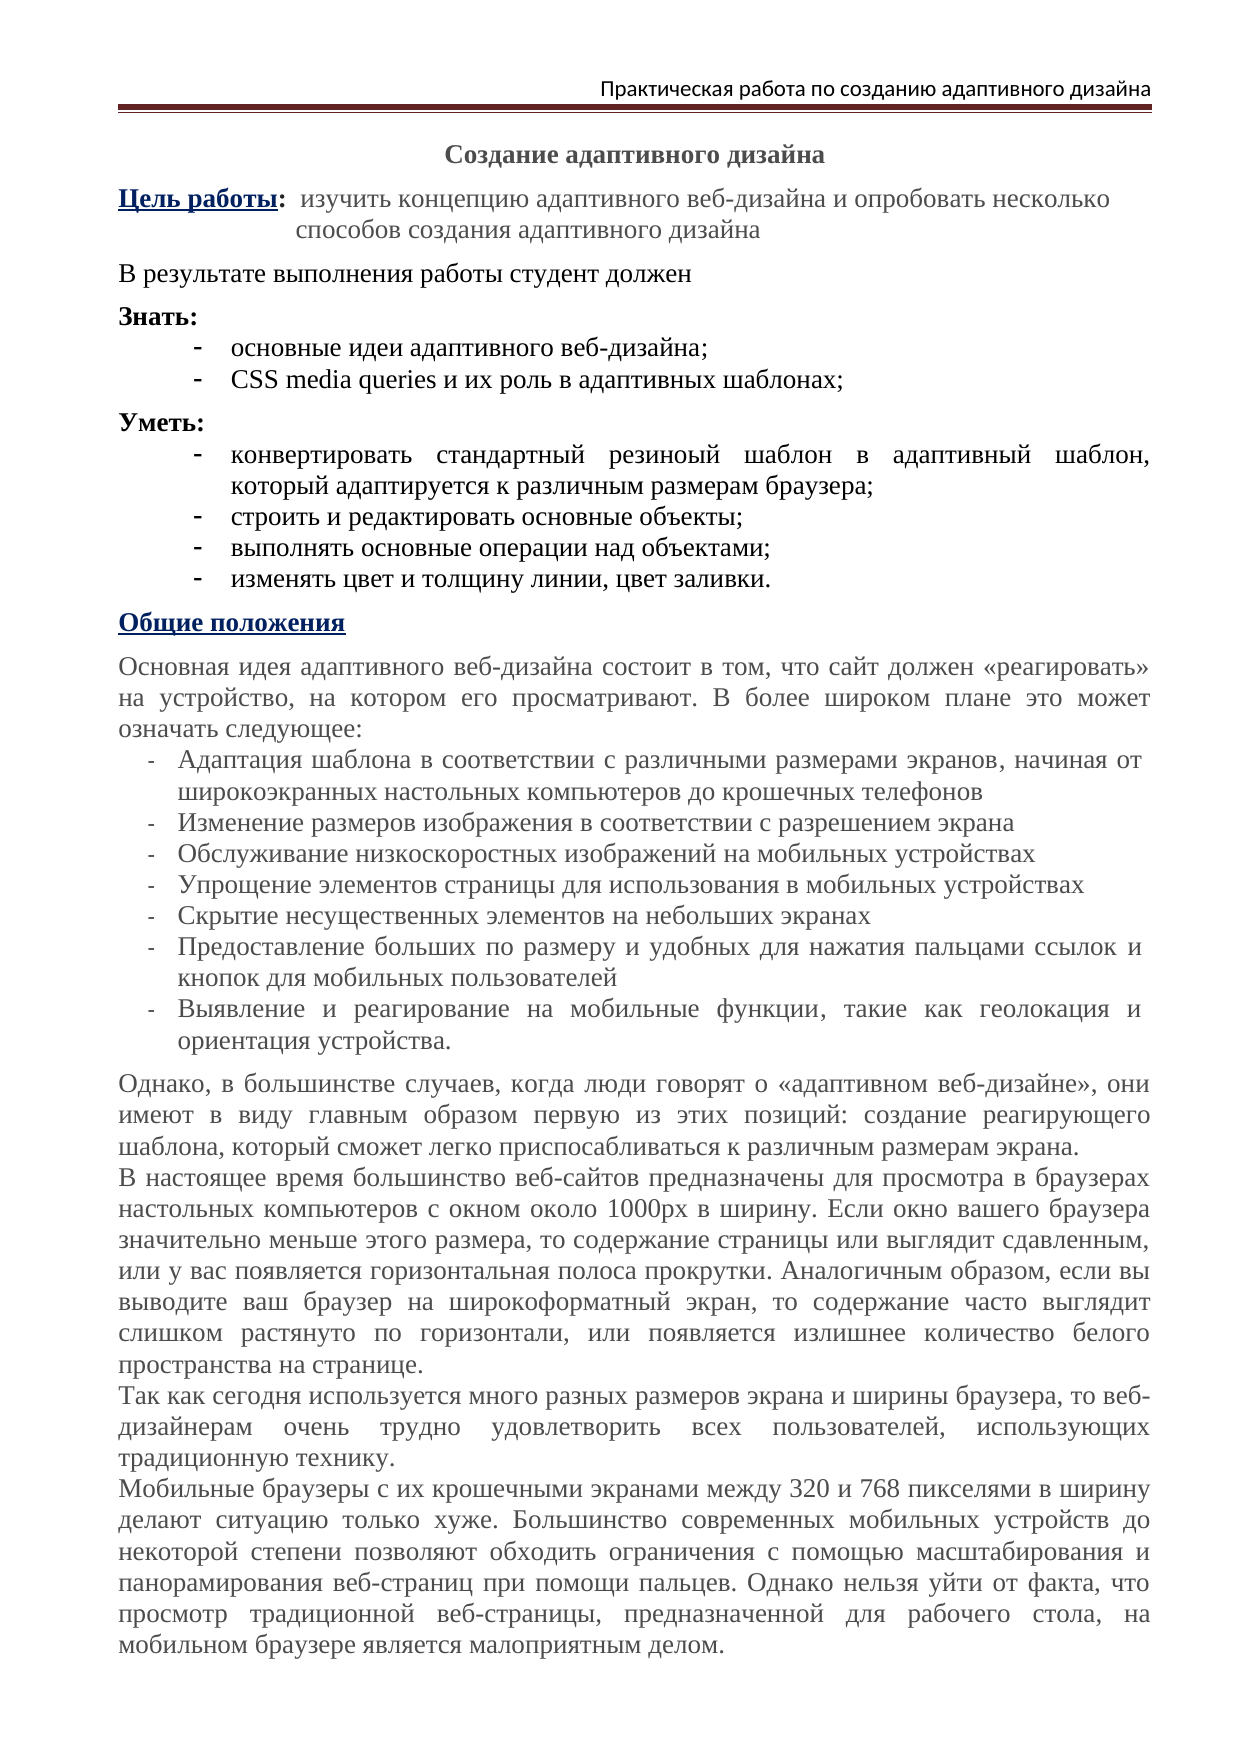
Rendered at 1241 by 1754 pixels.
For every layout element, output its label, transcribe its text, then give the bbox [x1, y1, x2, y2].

list Изменение размеров изображения в соответствии с разрешением экрана [148, 806, 1142, 837]
text Основная идея адаптивного веб-дизайна состоит в том, что сайт должен «реагировать» на устройство, на котором его просматривают. В более широком плане это может означать следующее: [118, 650, 1152, 743]
list Обслуживание низкоскоростных изображений на мобильных устройствах [148, 837, 1142, 868]
text В результате выполнения работы студент должен [118, 257, 1152, 288]
text Цель работы: изучить концепцию адаптивного веб-дизайна и опробовать несколько способов создания адаптивного дизайна [118, 182, 1152, 244]
text Знать: [118, 300, 1152, 332]
list Упрощение элементов страницы для использования в мобильных устройствах [148, 868, 1142, 899]
list изменять цвет и толщину линии, цвет заливки. [193, 563, 1152, 594]
list Адаптация шаблона в соответствии с различными размерами экранов, начиная от широкоэкранных настольных компьютеров до крошечных телефонов [148, 743, 1142, 806]
text Мобильные браузеры с их крошечными экранами между 320 и 768 пикселями в ширину делают ситуацию только хуже. Большинство современных мобильных устройств до некоторой степени позволяют обходить ограничения с помощью масштабирования и панорамирования веб-страниц при помощи пальцев. Однако нельзя уйти от факта, что просмотр традиционной веб-страницы, предназначенной для рабочего стола, на мобильном браузере является малоприятным делом. [118, 1472, 1152, 1659]
text Создание адаптивного дизайна [118, 138, 1152, 169]
text В настоящее время большинство веб-сайтов предназначены для просмотра в браузерах настольных компьютеров с окном около 1000px в ширину. Если окно вашего браузера значительно меньше этого размера, то содержание страницы или выглядит сдавленным, или у вас появляется горизонтальная полоса прокрутки. Аналогичным образом, если вы выводите ваш браузер на широкоформатный экран, то содержание часто выглядит слишком растянуто по горизонтали, или появляется излишнее количество белого пространства на странице. [118, 1161, 1152, 1379]
text Однако, в большинстве случаев, когда люди говорят о «адаптивном веб-дизайне», они имеют в виду главным образом первую из этих позиций: создание реагирующего шаблона, который сможет легко приспосабливаться к различным размерам экрана. [118, 1067, 1152, 1161]
list основные идеи адаптивного веб-дизайна; [193, 332, 1152, 363]
text Уметь: [118, 407, 1152, 438]
list Скрытие несущественных элементов на небольших экранах [148, 899, 1142, 930]
list конвертировать стандартный резиноый шаблон в адаптивный шаблон, который адаптируется к различным размерам браузера; [193, 438, 1152, 500]
text Общие положения [118, 606, 1152, 637]
list выполнять основные операции над объектами; [193, 531, 1152, 563]
list строить и редактировать основные объекты; [193, 500, 1152, 531]
list CSS media queries и их роль в адаптивных шаблонах; [193, 363, 1152, 394]
text Так как сегодня используется много разных размеров экрана и ширины браузера, то веб-дизайнерам очень трудно удовлетворить всех пользователей, использующих традиционную технику. [118, 1379, 1152, 1472]
list Предоставление больших по размеру и удобных для нажатия пальцами ссылок и кнопок для мобильных пользователей [148, 930, 1142, 993]
list Выявление и реагирование на мобильные функции, такие как геолокация и ориентация устройства. [148, 993, 1142, 1055]
